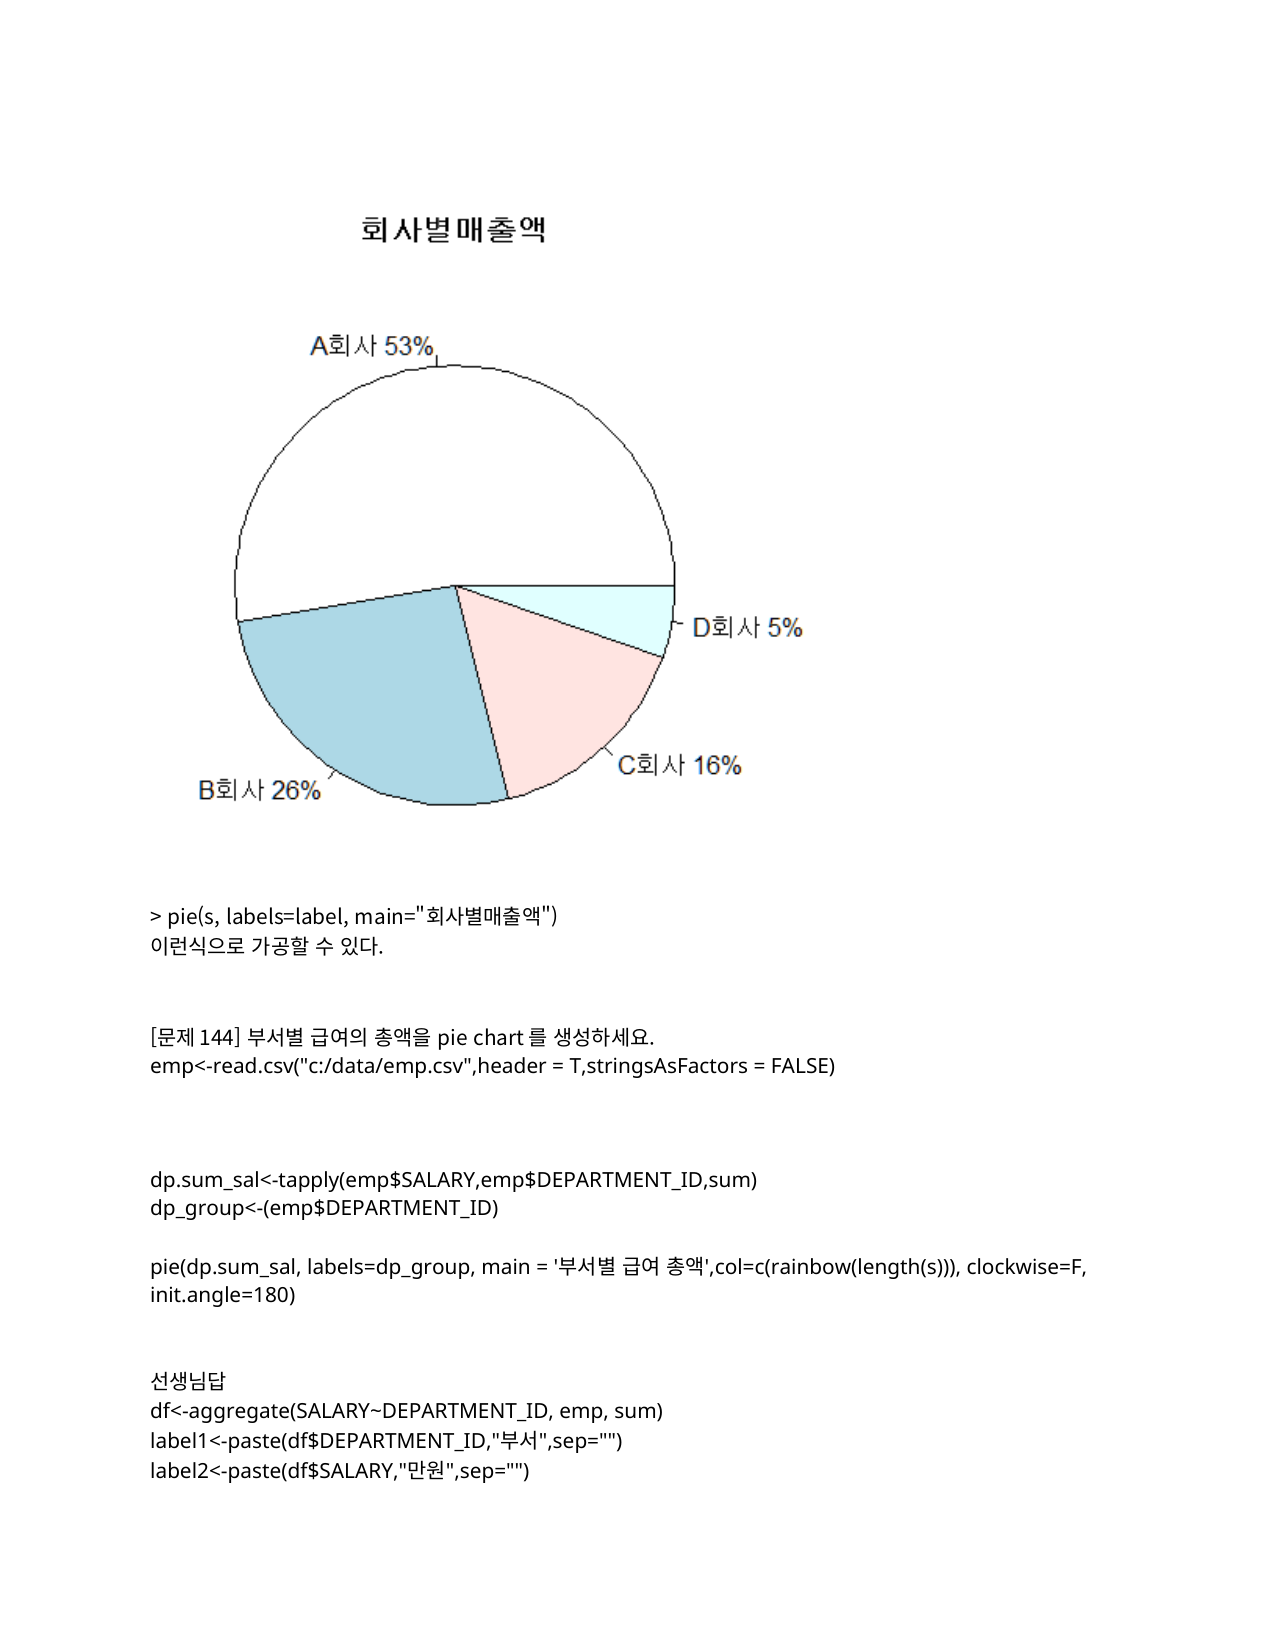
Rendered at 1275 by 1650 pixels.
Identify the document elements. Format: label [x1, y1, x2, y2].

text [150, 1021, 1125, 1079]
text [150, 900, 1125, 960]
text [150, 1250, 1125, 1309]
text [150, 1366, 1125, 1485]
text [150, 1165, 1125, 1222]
picture [150, 177, 832, 870]
